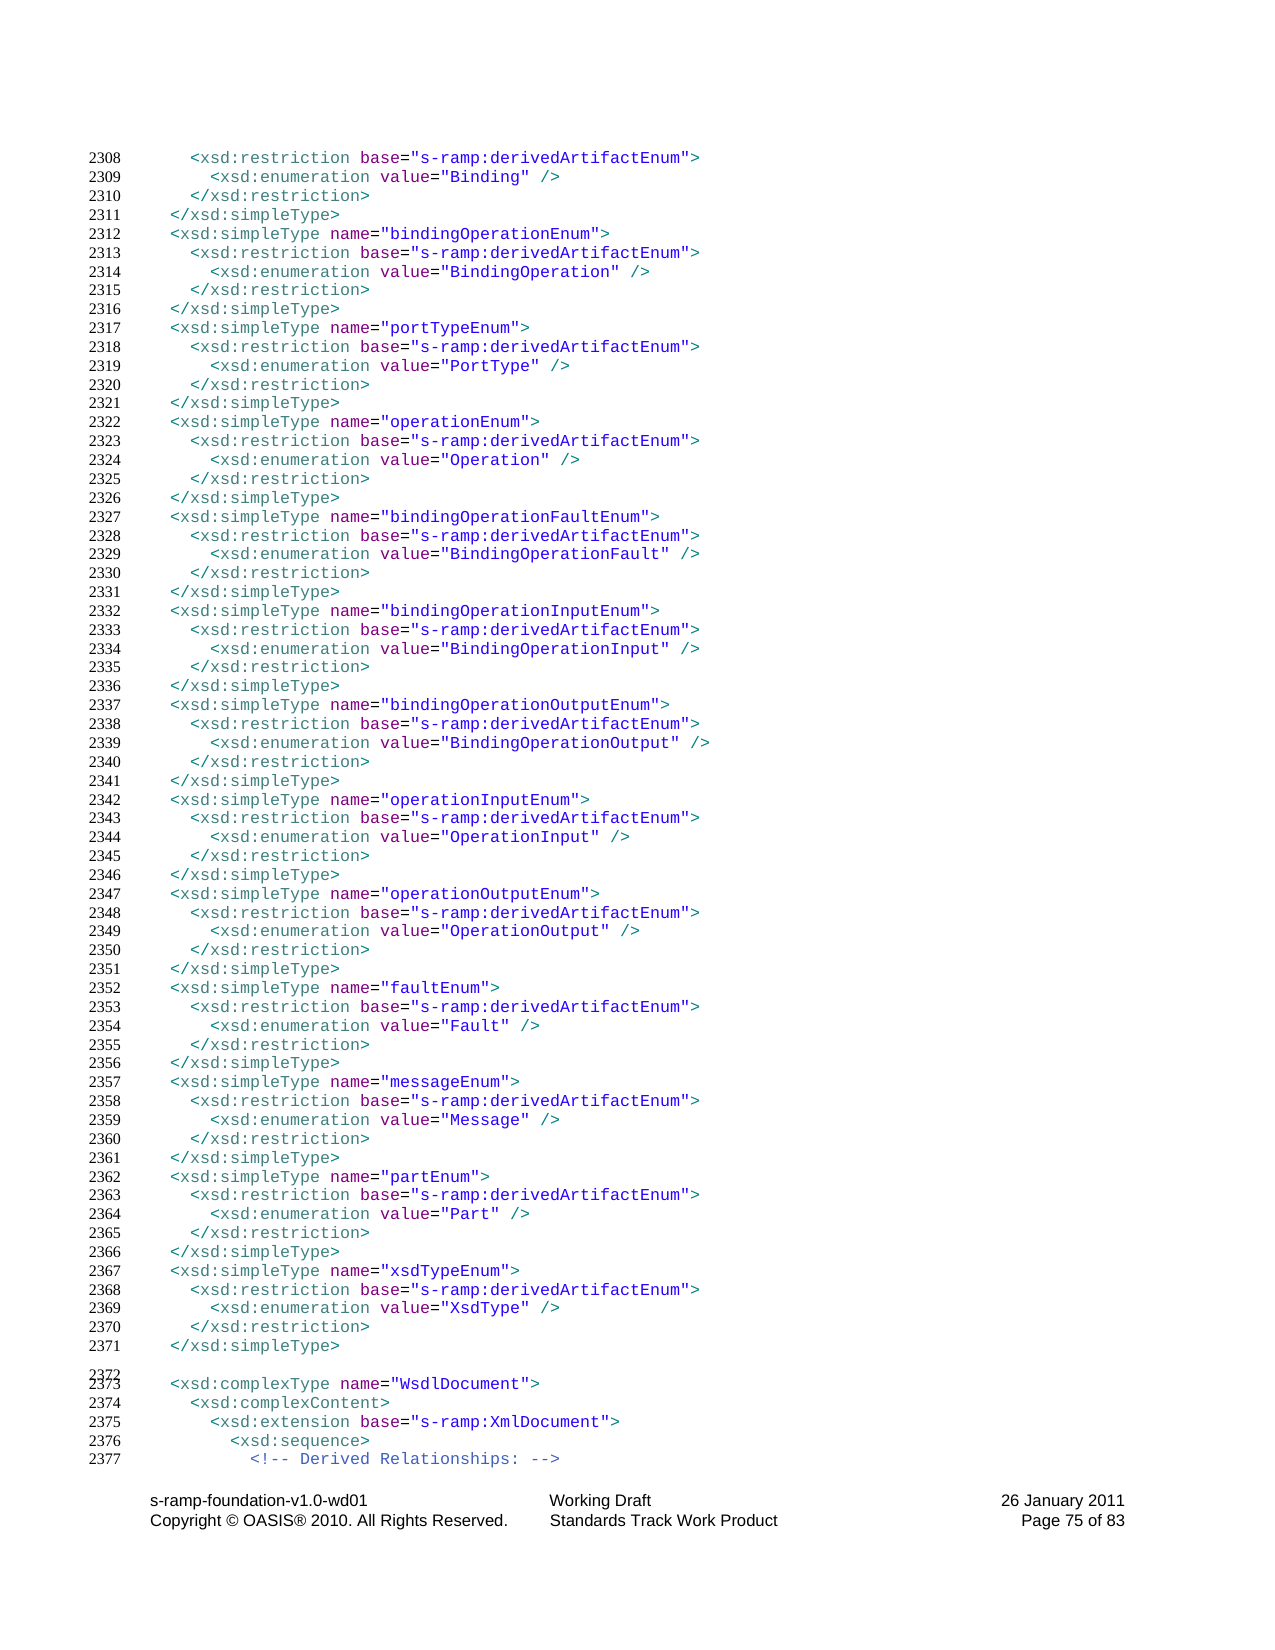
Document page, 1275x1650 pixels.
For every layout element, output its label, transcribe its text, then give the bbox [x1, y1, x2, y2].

text <xsd:restriction base="s-ramp:derivedArtifactEnum"> [150, 527, 1125, 546]
text <xsd:enumeration value="OperationOutput" /> [150, 923, 1125, 942]
text </xsd:restriction> [150, 1225, 1125, 1243]
text <xsd:restriction base="s-ramp:derivedArtifactEnum"> [150, 716, 1125, 734]
text <xsd:restriction base="s-ramp:derivedArtifactEnum"> [150, 338, 1125, 357]
text </xsd:restriction> [150, 188, 1125, 207]
text <xsd:enumeration value="Message" /> [150, 1112, 1125, 1130]
text </xsd:restriction> [150, 942, 1125, 961]
text </xsd:simpleType> [150, 1149, 1125, 1168]
text </xsd:simpleType> [150, 395, 1125, 414]
text <xsd:simpleType name="bindingOperationEnum"> [150, 225, 1125, 244]
text <xsd:simpleType name="bindingOperationFaultEnum"> [150, 508, 1125, 527]
text </xsd:simpleType> [150, 1243, 1125, 1262]
text </xsd:restriction> [150, 282, 1125, 301]
text <xsd:simpleType name="operationOutputEnum"> [150, 885, 1125, 904]
text <xsd:enumeration value="BindingOperationOutput" /> [150, 734, 1125, 753]
text </xsd:restriction> [150, 848, 1125, 866]
text </xsd:restriction> [150, 1319, 1125, 1338]
text <xsd:simpleType name="operationEnum"> [150, 414, 1125, 433]
text <xsd:simpleType name="messageEnum"> [150, 1074, 1125, 1093]
text <xsd:restriction base="s-ramp:derivedArtifactEnum"> [150, 1093, 1125, 1112]
text <xsd:enumeration value="Binding" /> [150, 169, 1125, 188]
text </xsd:simpleType> [150, 772, 1125, 791]
text <xsd:enumeration value="Fault" /> [150, 1017, 1125, 1036]
text <xsd:enumeration value="Part" /> [150, 1206, 1125, 1225]
text <xsd:extension base="s-ramp:XmlDocument"> [150, 1413, 1125, 1432]
text </xsd:simpleType> [150, 1055, 1125, 1074]
text <xsd:restriction base="s-ramp:derivedArtifactEnum"> [150, 244, 1125, 263]
text <xsd:enumeration value="Operation" /> [150, 452, 1125, 471]
text <xsd:simpleType name="portTypeEnum"> [150, 320, 1125, 338]
text <xsd:enumeration value="BindingOperationInput" /> [150, 640, 1125, 659]
text <xsd:simpleType name="bindingOperationOutputEnum"> [150, 697, 1125, 716]
text </xsd:simpleType> [150, 1338, 1125, 1357]
text <xsd:restriction base="s-ramp:derivedArtifactEnum"> [150, 998, 1125, 1017]
text </xsd:simpleType> [150, 489, 1125, 508]
text </xsd:restriction> [150, 471, 1125, 489]
text <xsd:simpleType name="partEnum"> [150, 1168, 1125, 1187]
text </xsd:restriction> [150, 376, 1125, 395]
text <xsd:restriction base="s-ramp:derivedArtifactEnum"> [150, 1187, 1125, 1206]
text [150, 150, 1125, 169]
text <xsd:restriction base="s-ramp:derivedArtifactEnum"> [150, 810, 1125, 829]
text </xsd:restriction> [150, 1130, 1125, 1149]
text <xsd:restriction base="s-ramp:derivedArtifactEnum"> [150, 904, 1125, 923]
text <xsd:restriction base="s-ramp:derivedArtifactEnum"> [150, 433, 1125, 452]
text <xsd:simpleType name="faultEnum"> [150, 979, 1125, 998]
text </xsd:simpleType> [150, 866, 1125, 885]
text <xsd:simpleType name="operationInputEnum"> [150, 791, 1125, 810]
text <xsd:simpleType name="xsdTypeEnum"> [150, 1262, 1125, 1281]
text <xsd:complexContent> [150, 1394, 1125, 1413]
text <xsd:simpleType name="bindingOperationInputEnum"> [150, 602, 1125, 621]
text </xsd:restriction> [150, 659, 1125, 678]
text <xsd:enumeration value="BindingOperation" /> [150, 263, 1125, 282]
text </xsd:simpleType> [150, 678, 1125, 697]
text </xsd:simpleType> [150, 584, 1125, 602]
text </xsd:simpleType> [150, 207, 1125, 225]
text <xsd:enumeration value="PortType" /> [150, 357, 1125, 376]
text </xsd:restriction> [150, 1036, 1125, 1055]
text <xsd:enumeration value="OperationInput" /> [150, 829, 1125, 848]
text </xsd:simpleType> [150, 961, 1125, 979]
text <xsd:enumeration value="XsdType" /> [150, 1300, 1125, 1319]
text <xsd:complexType name="WsdlDocument"> [150, 1376, 1125, 1394]
text <xsd:enumeration value="BindingOperationFault" /> [150, 546, 1125, 565]
text </xsd:restriction> [150, 565, 1125, 584]
text </xsd:restriction> [150, 753, 1125, 772]
text </xsd:simpleType> [150, 301, 1125, 320]
text <!-- Derived Relationships: --> [150, 1451, 1125, 1470]
text <xsd:restriction base="s-ramp:derivedArtifactEnum"> [150, 1281, 1125, 1300]
text <xsd:sequence> [150, 1432, 1125, 1451]
text <xsd:restriction base="s-ramp:derivedArtifactEnum"> [150, 621, 1125, 640]
